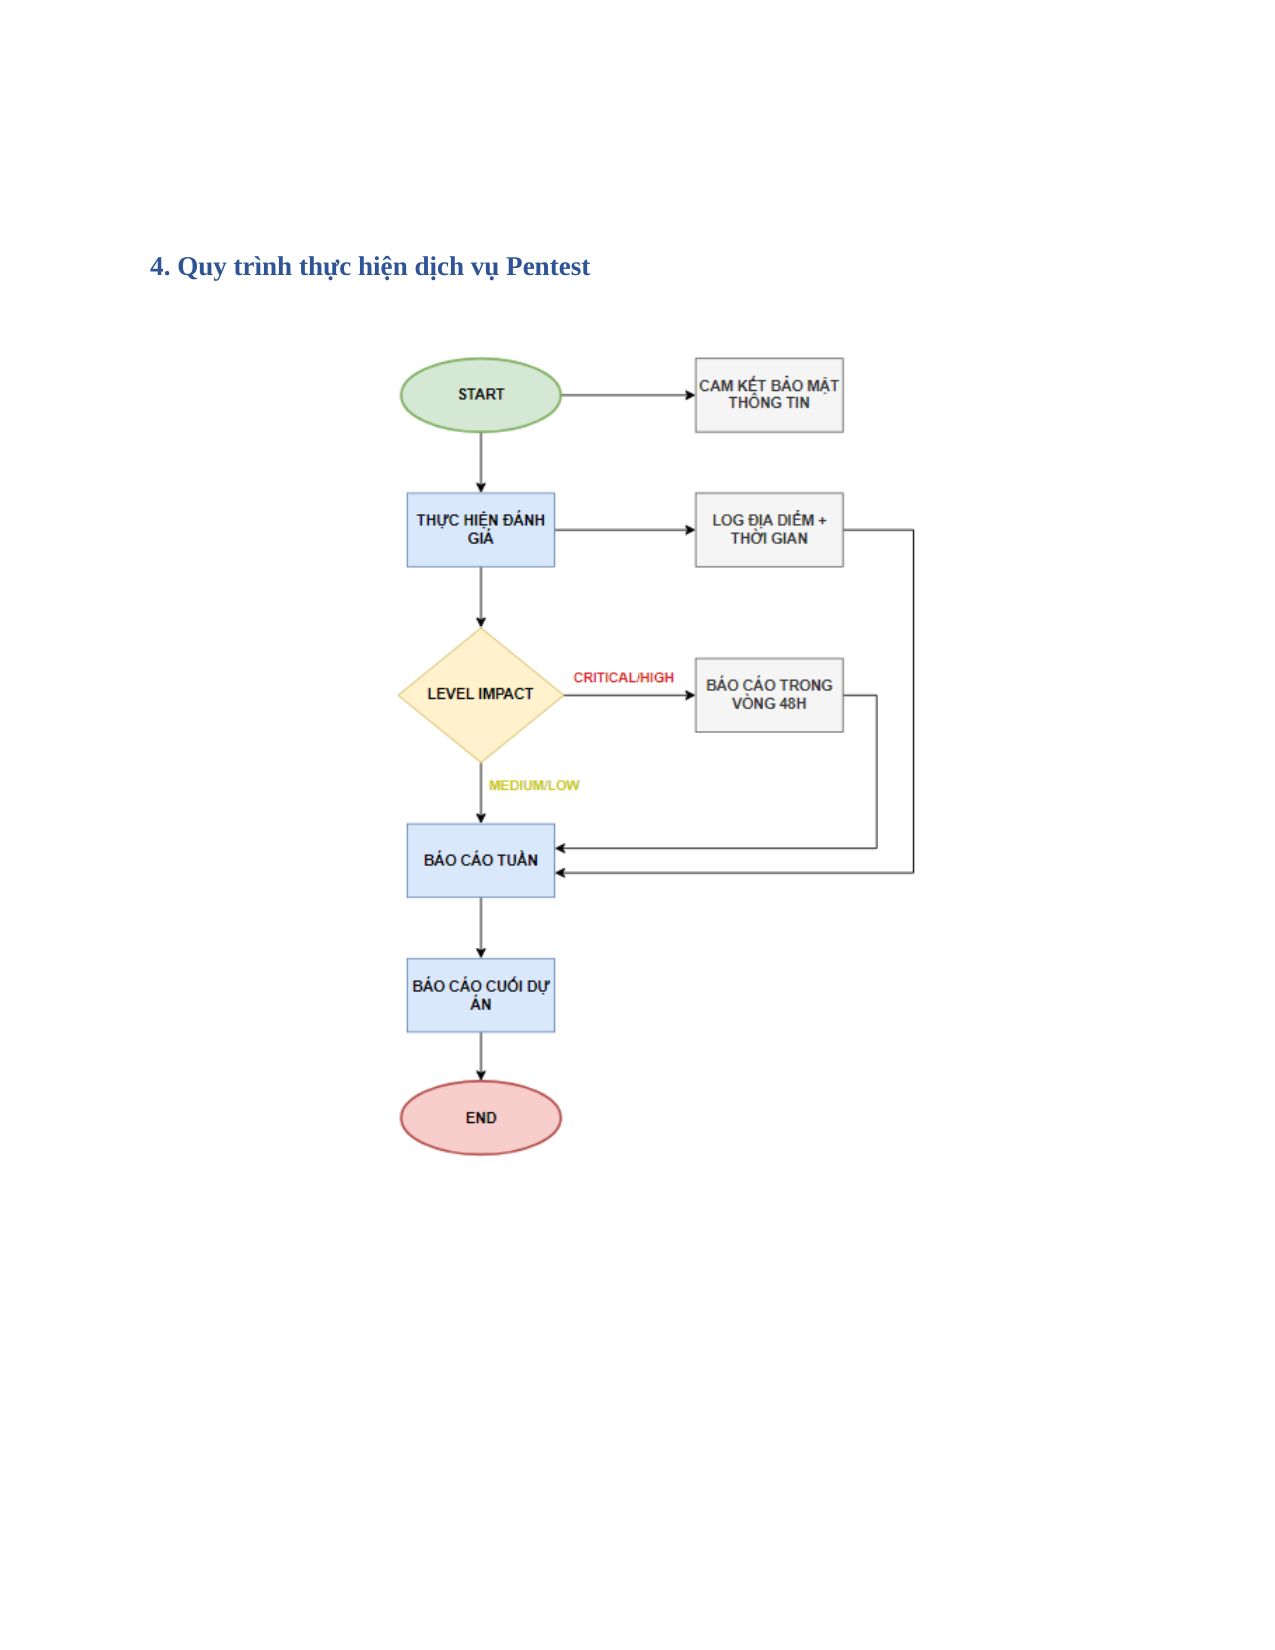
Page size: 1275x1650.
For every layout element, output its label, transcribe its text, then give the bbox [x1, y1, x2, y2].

picture [268, 334, 1007, 1192]
subtitle 4. Quy trình thực hiện dịch vụ Pentest [150, 250, 1125, 282]
